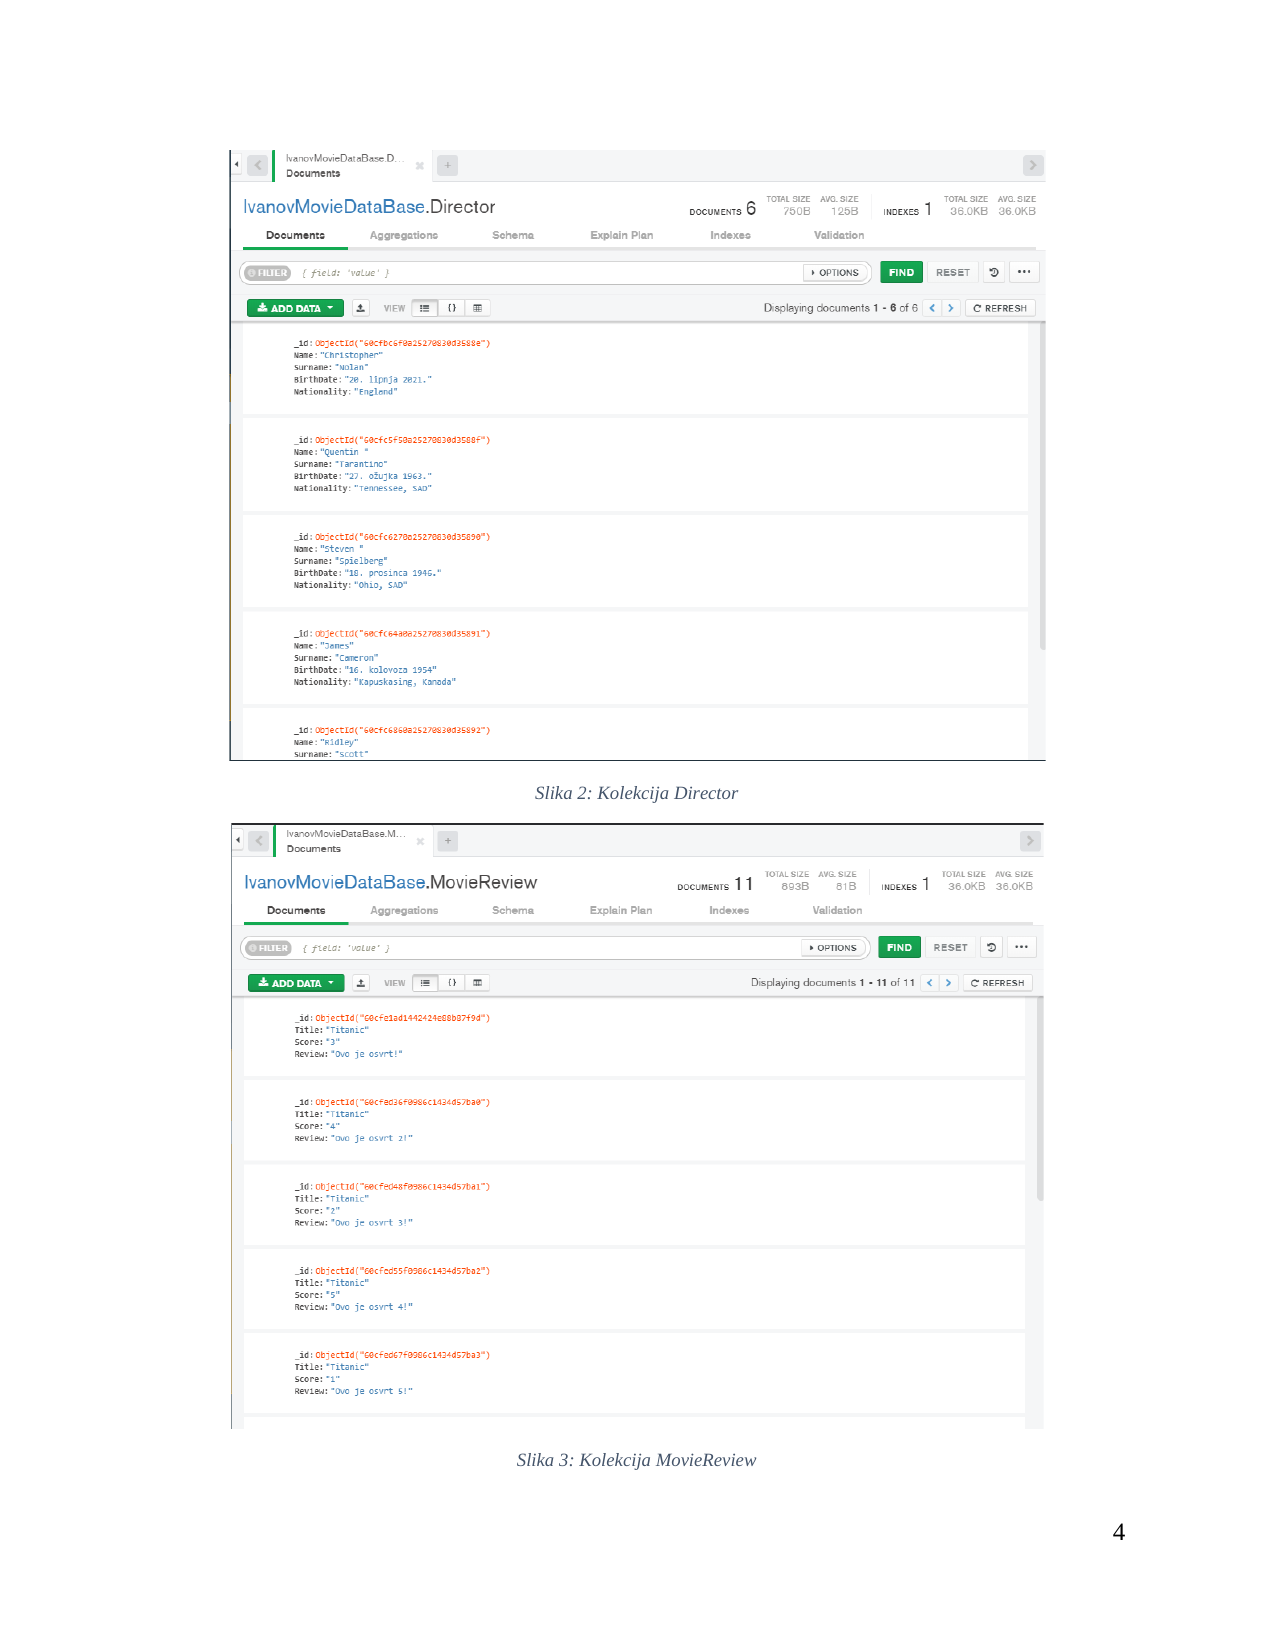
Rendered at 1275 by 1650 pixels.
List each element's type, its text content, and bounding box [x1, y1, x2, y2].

picture [231, 823, 1044, 1429]
text Slika 2: Kolekcija Director [150, 782, 1125, 803]
text Slika 3: Kolekcija MovieReview [150, 1449, 1125, 1471]
picture [229, 150, 1046, 761]
